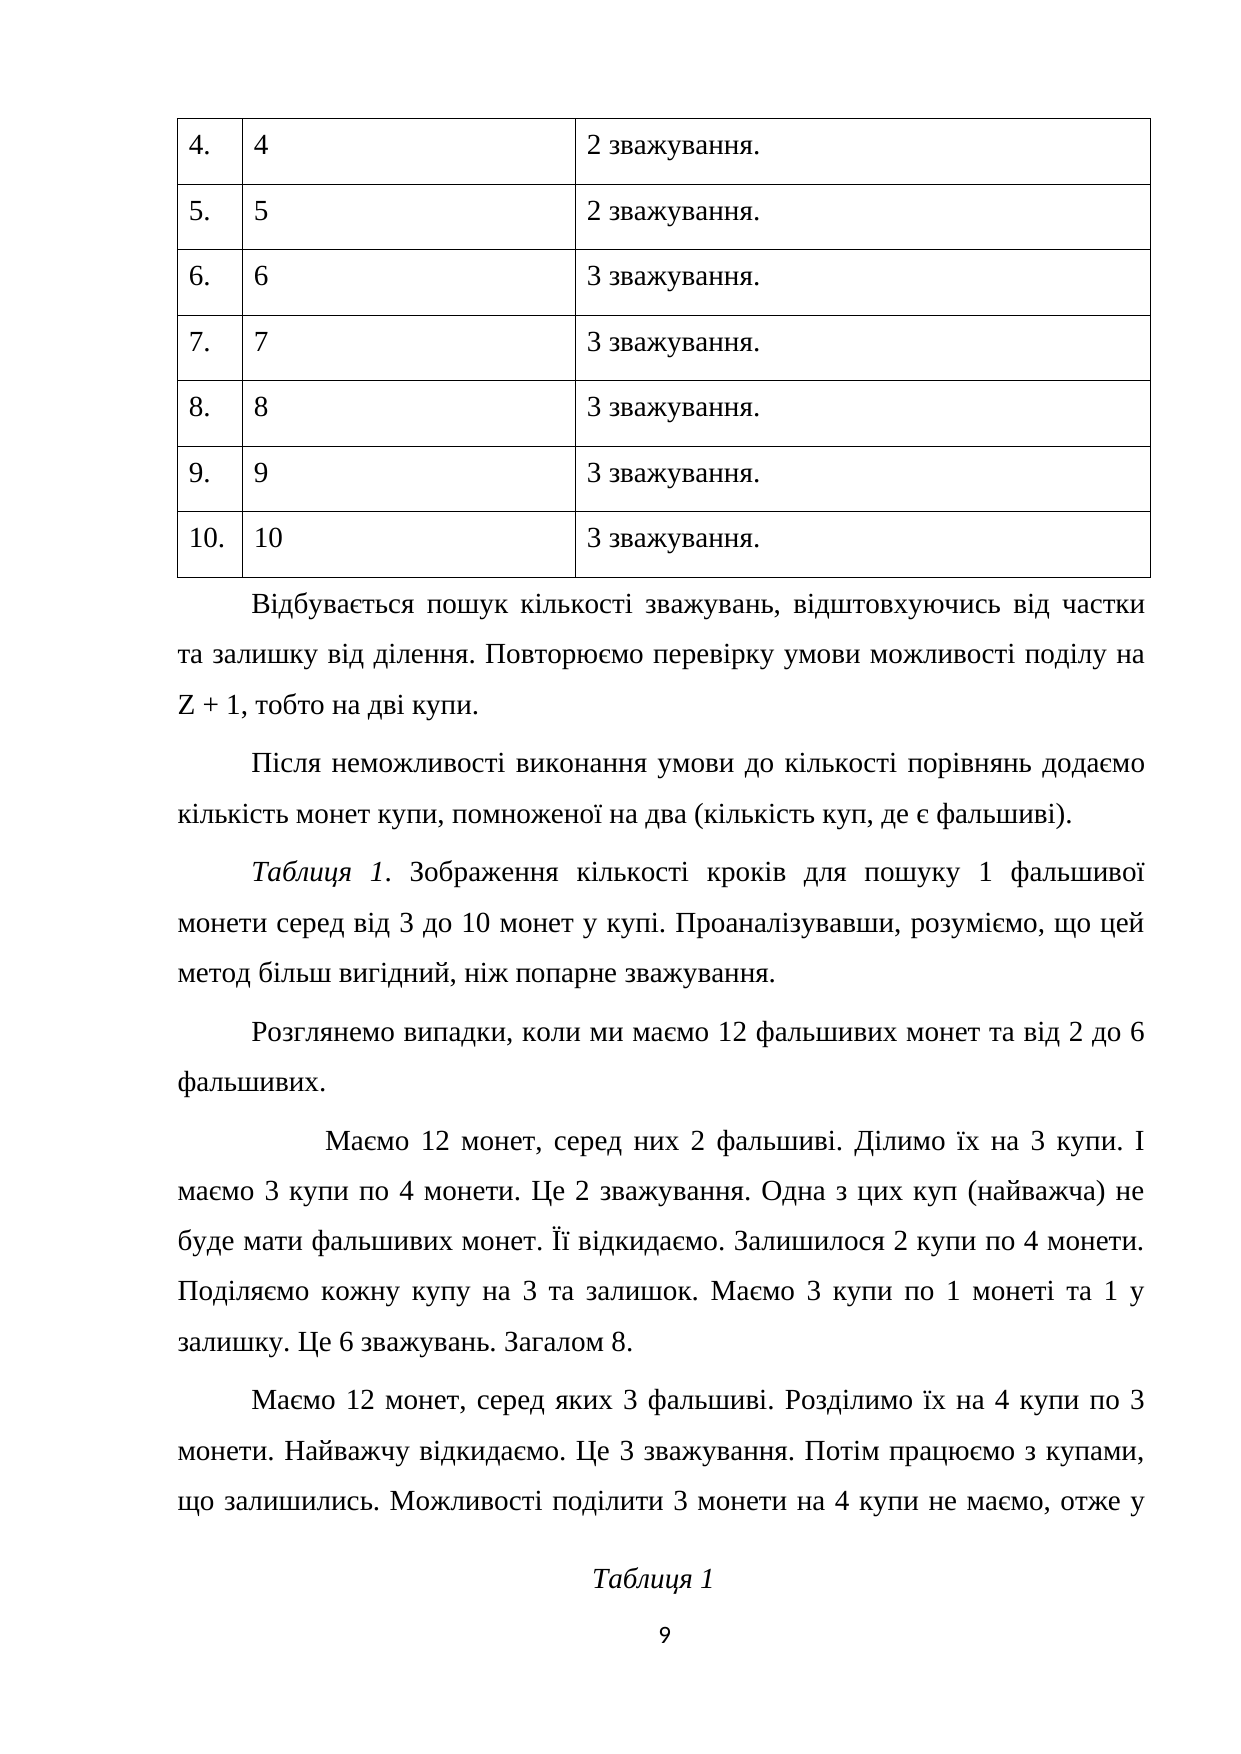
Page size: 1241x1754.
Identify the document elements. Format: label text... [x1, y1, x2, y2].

table_cell 4 [243, 119, 575, 184]
table_cell 2 зважування. [576, 185, 1150, 249]
table_cell 7 [243, 316, 575, 380]
table_cell 6 [243, 250, 575, 315]
table_cell 3 зважування. [576, 381, 1150, 446]
table_cell 3 зважування. [576, 250, 1150, 315]
table_cell 10. [178, 512, 242, 577]
table_cell 9. [178, 447, 242, 511]
table_cell 8 [243, 381, 575, 446]
table_cell 5. [178, 185, 242, 249]
table_cell 5 [243, 185, 575, 249]
table_cell 9 [243, 447, 575, 511]
text Маємо 12 монет, серед них 2 фальшиві. Ділимо їх на 3 купи. І маємо 3 купи по 4 монети. Це 2 зважування. Одна з цих куп (найважча) не буде мати фальшивих монет. Її відкидаємо. Залишилося 2 купи по 4 монети. Поділяємо кожну купу на 3 та залишок. Маємо 3 купи по 1 монеті та 1 у залишку. Це 6 зважувань. Загалом 8. [177, 1123, 1146, 1357]
text Відбувається пошук кількості зважувань, відштовхуючись від частки та залишку від ділення. Повторюємо перевірку умови можливості поділу на Z + 1, тобто на дві купи. [177, 586, 1146, 720]
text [177, 1382, 1146, 1517]
table_cell 3 зважування. [576, 512, 1150, 577]
table_cell 2 зважування. [576, 119, 1150, 184]
text Після неможливості виконання умови до кількості порівнянь додаємо кількість монет купи, помноженої на два (кількість куп, де є фальшиві). [177, 745, 1146, 829]
table_cell 3 зважування. [576, 447, 1150, 511]
text Розглянемо випадки, коли ми маємо 12 фальшивих монет та від 2 до 6 фальшивих. [177, 1014, 1146, 1097]
table_cell 3 зважування. [576, 316, 1150, 380]
table_cell 8. [178, 381, 242, 446]
table_cell 6. [178, 250, 242, 315]
table_cell 7. [178, 316, 242, 380]
text Таблиця 1. Зображення кількості кроків для пошуку 1 фальшивої монети серед від 3 до 10 монет у купі. Проаналізувавши, розуміємо, що цей метод більш вигідний, ніж попарне зважування. [177, 854, 1146, 988]
table_cell 4. [178, 119, 242, 184]
table_cell 10 [243, 512, 575, 577]
